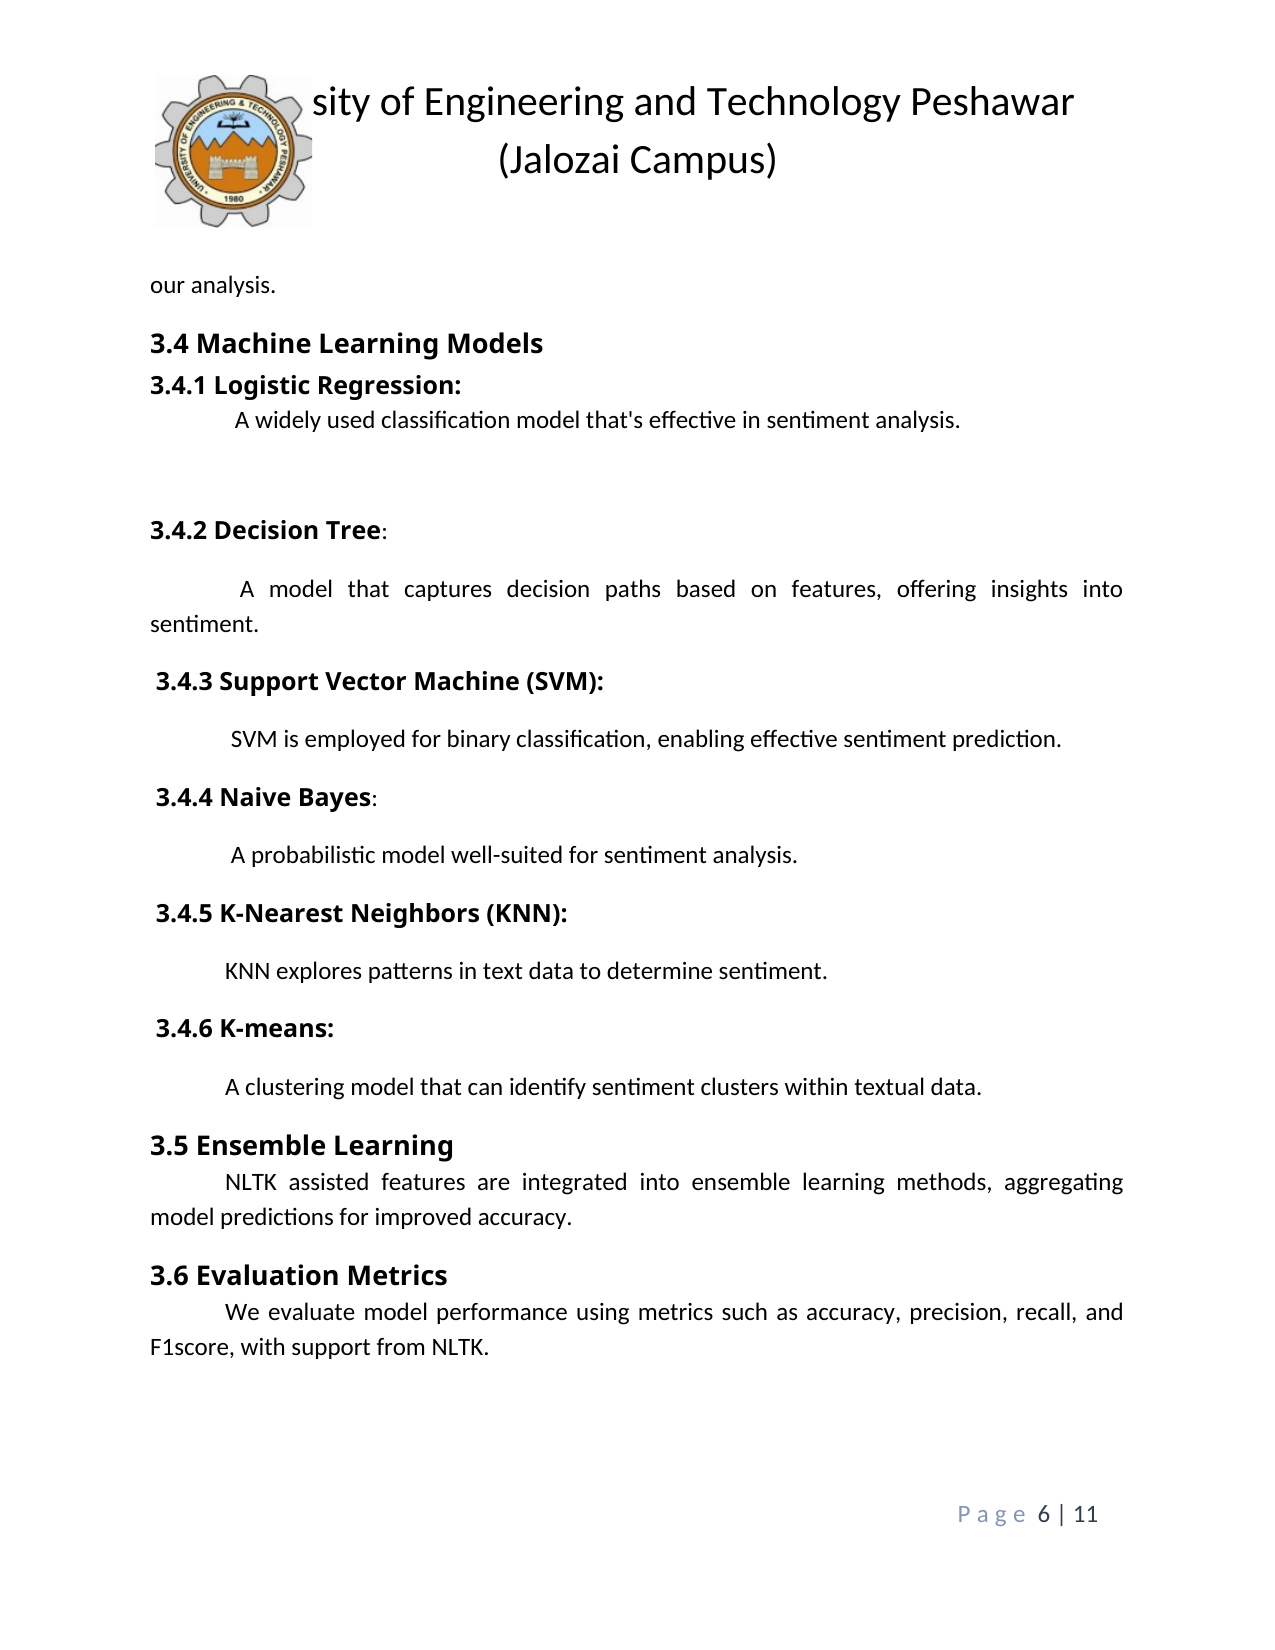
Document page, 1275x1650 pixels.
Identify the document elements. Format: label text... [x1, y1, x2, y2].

text 3.4.3 Support Vector Machine (SVM): [150, 663, 1125, 698]
text 3.4.5 K-Nearest Neighbors (KNN): [150, 895, 1125, 929]
picture [152, 75, 312, 225]
text 3.4.2 Decision Tree: [150, 513, 1125, 547]
text NLTK aids in implementing TFIDF, assigning word weights based on their importance in our analysis. [150, 269, 1125, 299]
subtitle 3.5 Ensemble Learning [150, 1127, 1125, 1164]
text A probabilistic model well-suited for sentiment analysis. [150, 839, 1125, 870]
text A clustering model that can identify sentiment clusters within textual data. [150, 1071, 1125, 1102]
subtitle 3.4 Machine Learning Models [150, 324, 1125, 361]
subtitle 3.6 Evaluation Metrics [150, 1257, 1125, 1294]
text A model that captures decision paths based on features, offering insights into sentiment. [150, 573, 1125, 638]
text NLTK assisted features are integrated into ensemble learning methods, aggregating model predictions for improved accuracy. [150, 1166, 1125, 1231]
text 3.4.6 K-means: [150, 1011, 1125, 1045]
text We evaluate model performance using metrics such as accuracy, precision, recall, and F1score, with support from NLTK. [150, 1296, 1125, 1361]
text KNN explores patterns in text data to determine sentiment. [150, 955, 1125, 986]
text A widely used classification model that's effective in sentiment analysis. [150, 404, 1125, 434]
text SVM is employed for binary classification, enabling effective sentiment prediction. [150, 723, 1125, 754]
subtitle 3.4.1 Logistic Regression: [150, 368, 1125, 402]
text 3.4.4 Naive Bayes: [150, 779, 1125, 813]
